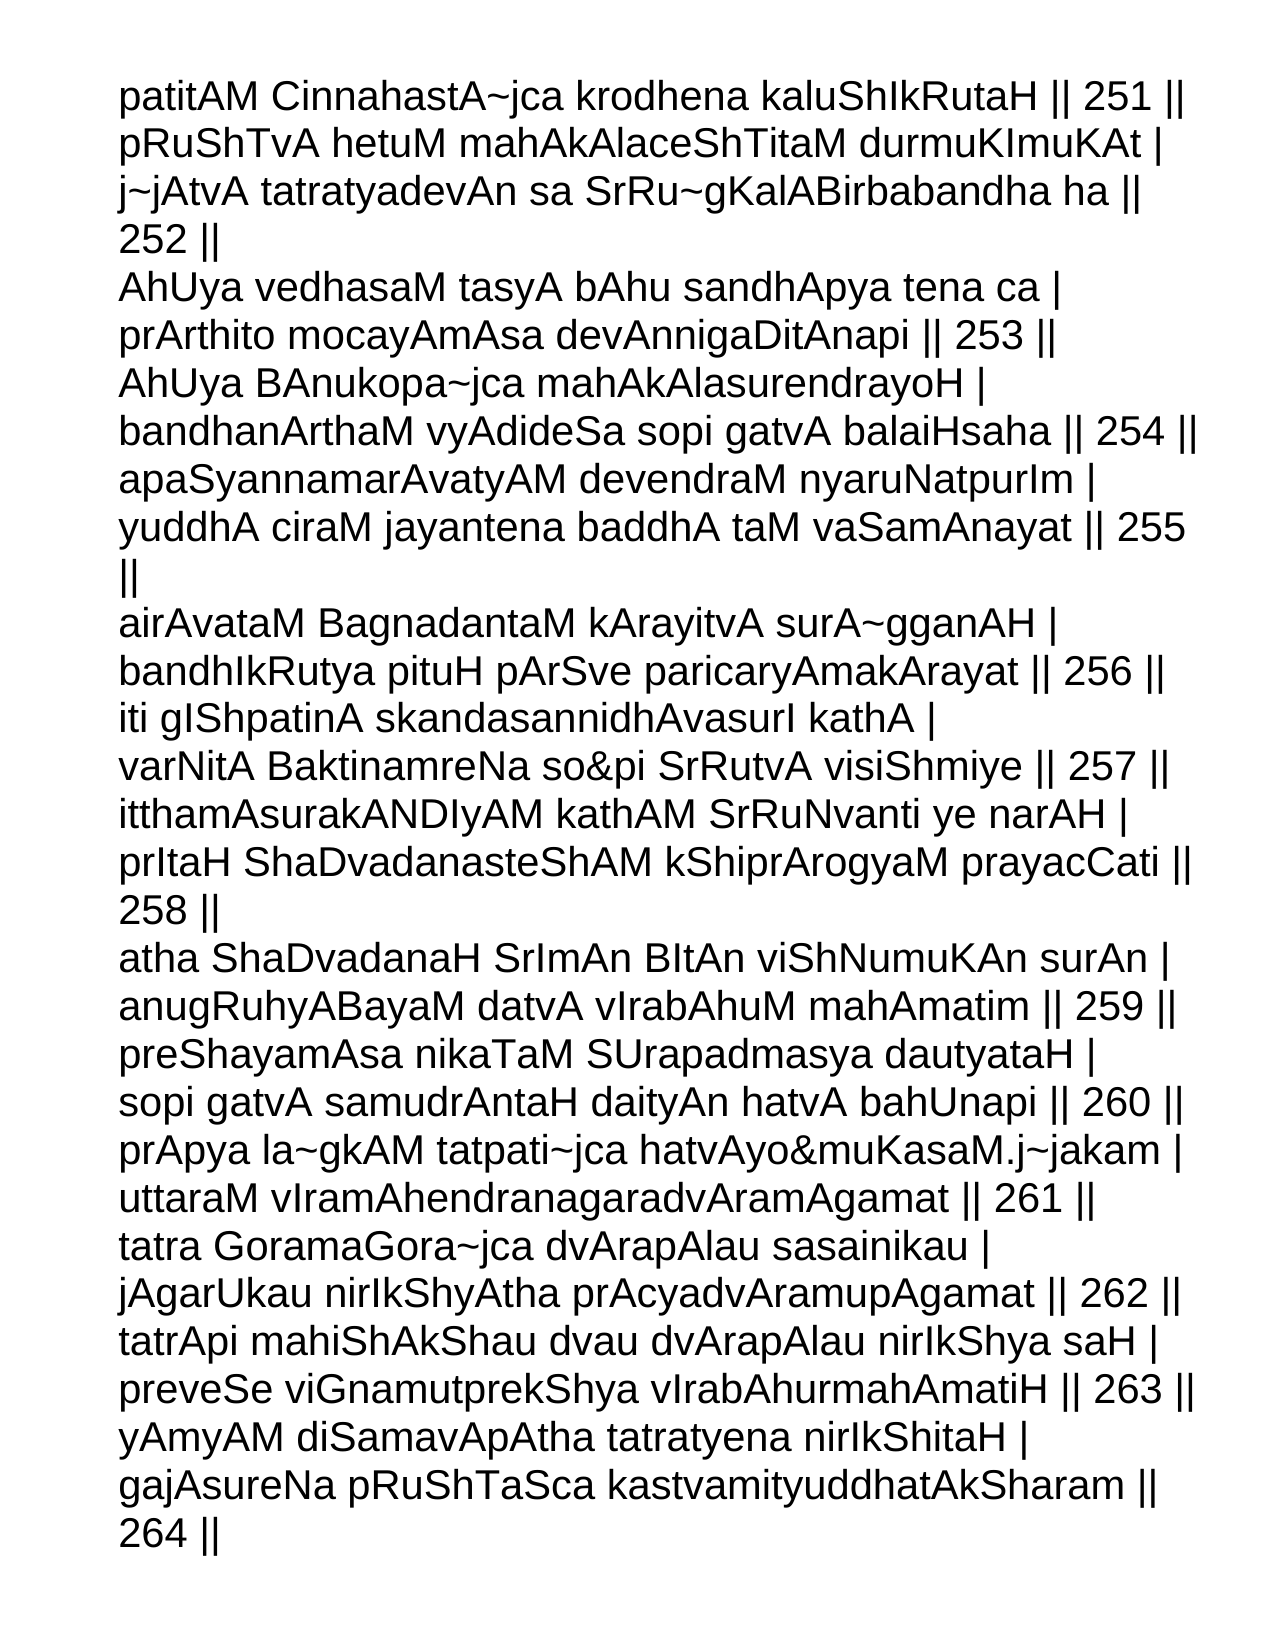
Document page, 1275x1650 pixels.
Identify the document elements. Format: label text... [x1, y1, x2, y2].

text preveSe viGnamutprekShya vIrabAhurmahAmatiH || 263 || [118, 1364, 1204, 1412]
text bandhIkRutya pituH pArSve paricaryAmakArayat || 256 || [118, 646, 1204, 694]
text itthamAsurakANDIyAM kathAM SrRuNvanti ye narAH | [118, 789, 1204, 837]
text prArthito mocayAmAsa devAnnigaDitAnapi || 253 || [118, 310, 1204, 358]
text sopi gatvA samudrAntaH daityAn hatvA bahUnapi || 260 || [118, 1077, 1204, 1125]
text patitAM CinnahastA~jca krodhena kaluShIkRutaH || 251 || [118, 71, 1204, 119]
text pRuShTvA hetuM mahAkAlaceShTitaM durmuKImuKAt | [118, 119, 1204, 167]
text varNitA BaktinamreNa so&pi SrRutvA visiShmiye || 257 || [118, 742, 1204, 789]
text uttaraM vIramAhendranagaradvAramAgamat || 261 || [118, 1173, 1204, 1221]
text AhUya BAnukopa~jca mahAkAlasurendrayoH | [118, 358, 1204, 406]
text airAvataM BagnadantaM kArayitvA surA~gganAH | [118, 598, 1204, 646]
text apaSyannamarAvatyAM devendraM nyaruNatpurIm | [118, 454, 1204, 502]
text prItaH ShaDvadanasteShAM kShiprArogyaM prayacCati || 258 || [118, 837, 1204, 933]
text bandhanArthaM vyAdideSa sopi gatvA balaiHsaha || 254 || [118, 406, 1204, 454]
text preShayamAsa nikaTaM SUrapadmasya dautyataH | [118, 1029, 1204, 1077]
text prApya la~gkAM tatpati~jca hatvAyo&muKasaM.j~jakam | [118, 1125, 1204, 1173]
text yAmyAM diSamavApAtha tatratyena nirIkShitaH | [118, 1412, 1204, 1460]
text tatra GoramaGora~jca dvArapAlau sasainikau | [118, 1221, 1204, 1269]
text tatrApi mahiShAkShau dvau dvArapAlau nirIkShya saH | [118, 1317, 1204, 1364]
text atha ShaDvadanaH SrImAn BItAn viShNumuKAn surAn | [118, 933, 1204, 981]
text AhUya vedhasaM tasyA bAhu sandhApya tena ca | [118, 262, 1204, 310]
text yuddhA ciraM jayantena baddhA taM vaSamAnayat || 255 || [118, 502, 1204, 598]
text iti gIShpatinA skandasannidhAvasurI kathA | [118, 694, 1204, 742]
text jAgarUkau nirIkShyAtha prAcyadvAramupAgamat || 262 || [118, 1269, 1204, 1317]
text anugRuhyABayaM datvA vIrabAhuM mahAmatim || 259 || [118, 981, 1204, 1029]
text gajAsureNa pRuShTaSca kastvamityuddhatAkSharam || 264 || [118, 1460, 1204, 1556]
text j~jAtvA tatratyadevAn sa SrRu~gKalABirbabandha ha || 252 || [118, 167, 1204, 262]
